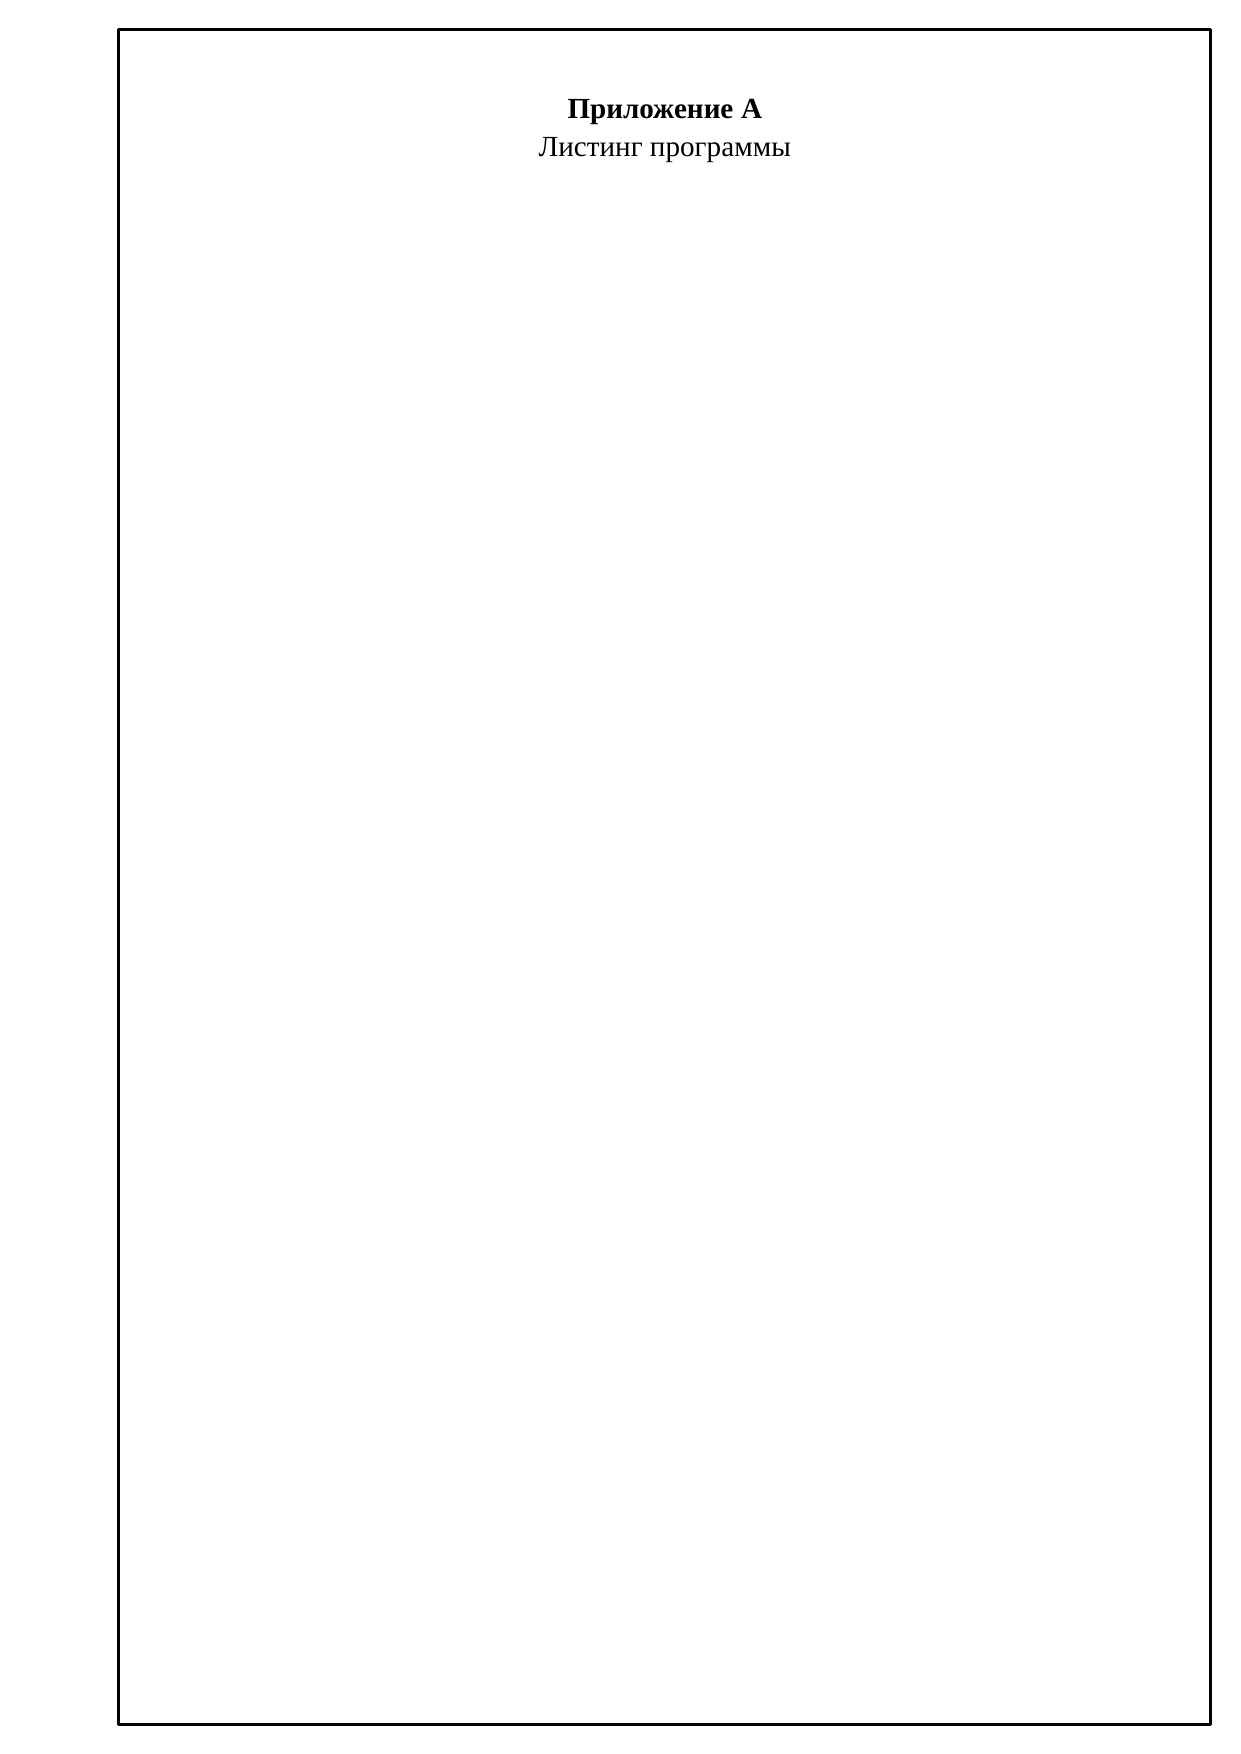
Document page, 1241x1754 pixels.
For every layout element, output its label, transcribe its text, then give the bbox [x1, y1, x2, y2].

text Приложение A Листинг программы [148, 89, 1181, 164]
